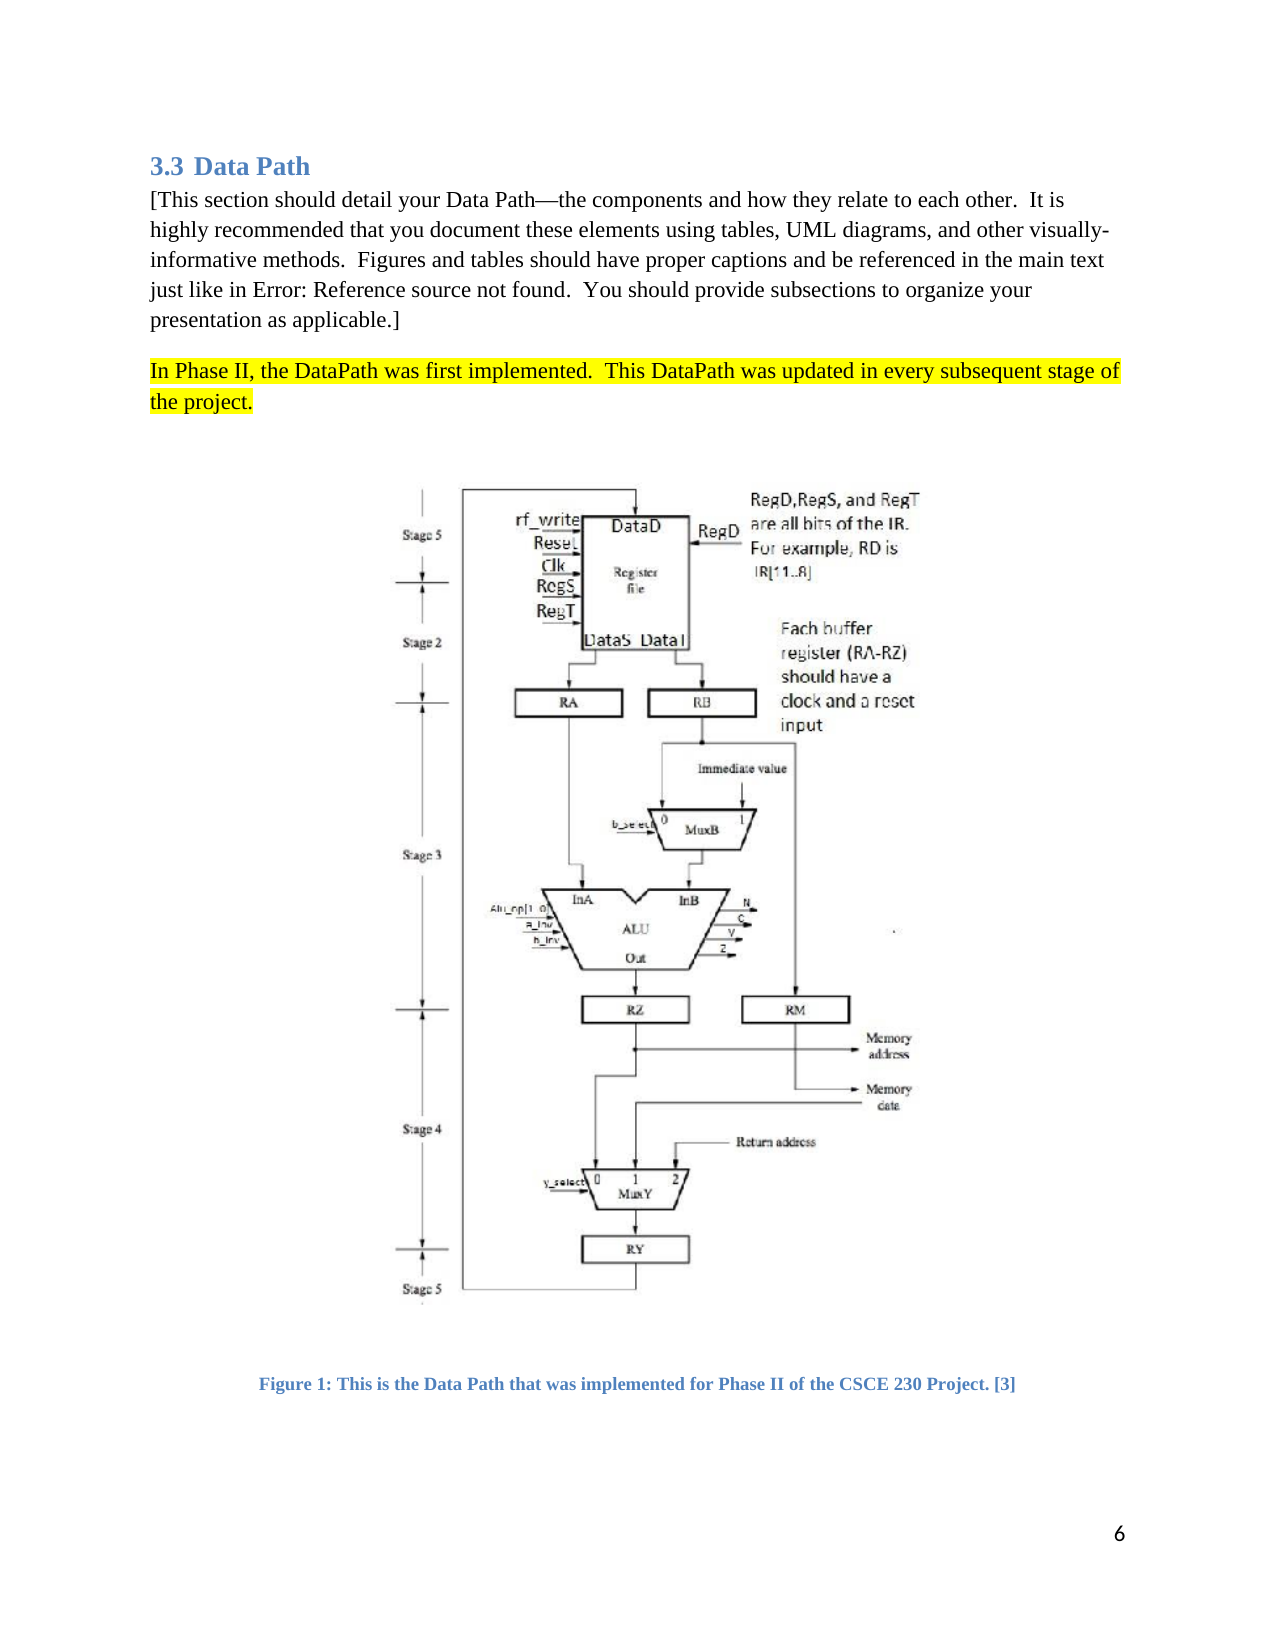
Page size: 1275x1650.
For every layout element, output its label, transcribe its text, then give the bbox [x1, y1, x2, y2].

subtitle Data Path [150, 150, 1125, 181]
text Figure 1: This is the Data Path that was implemented for Phase II of the CSCE 230 Project. [3] [150, 1373, 1125, 1394]
text In Phase II, the DataPath was first implemented. This DataPath was updated in every subsequent stage of the project. [150, 358, 1125, 414]
picture [300, 438, 975, 1348]
